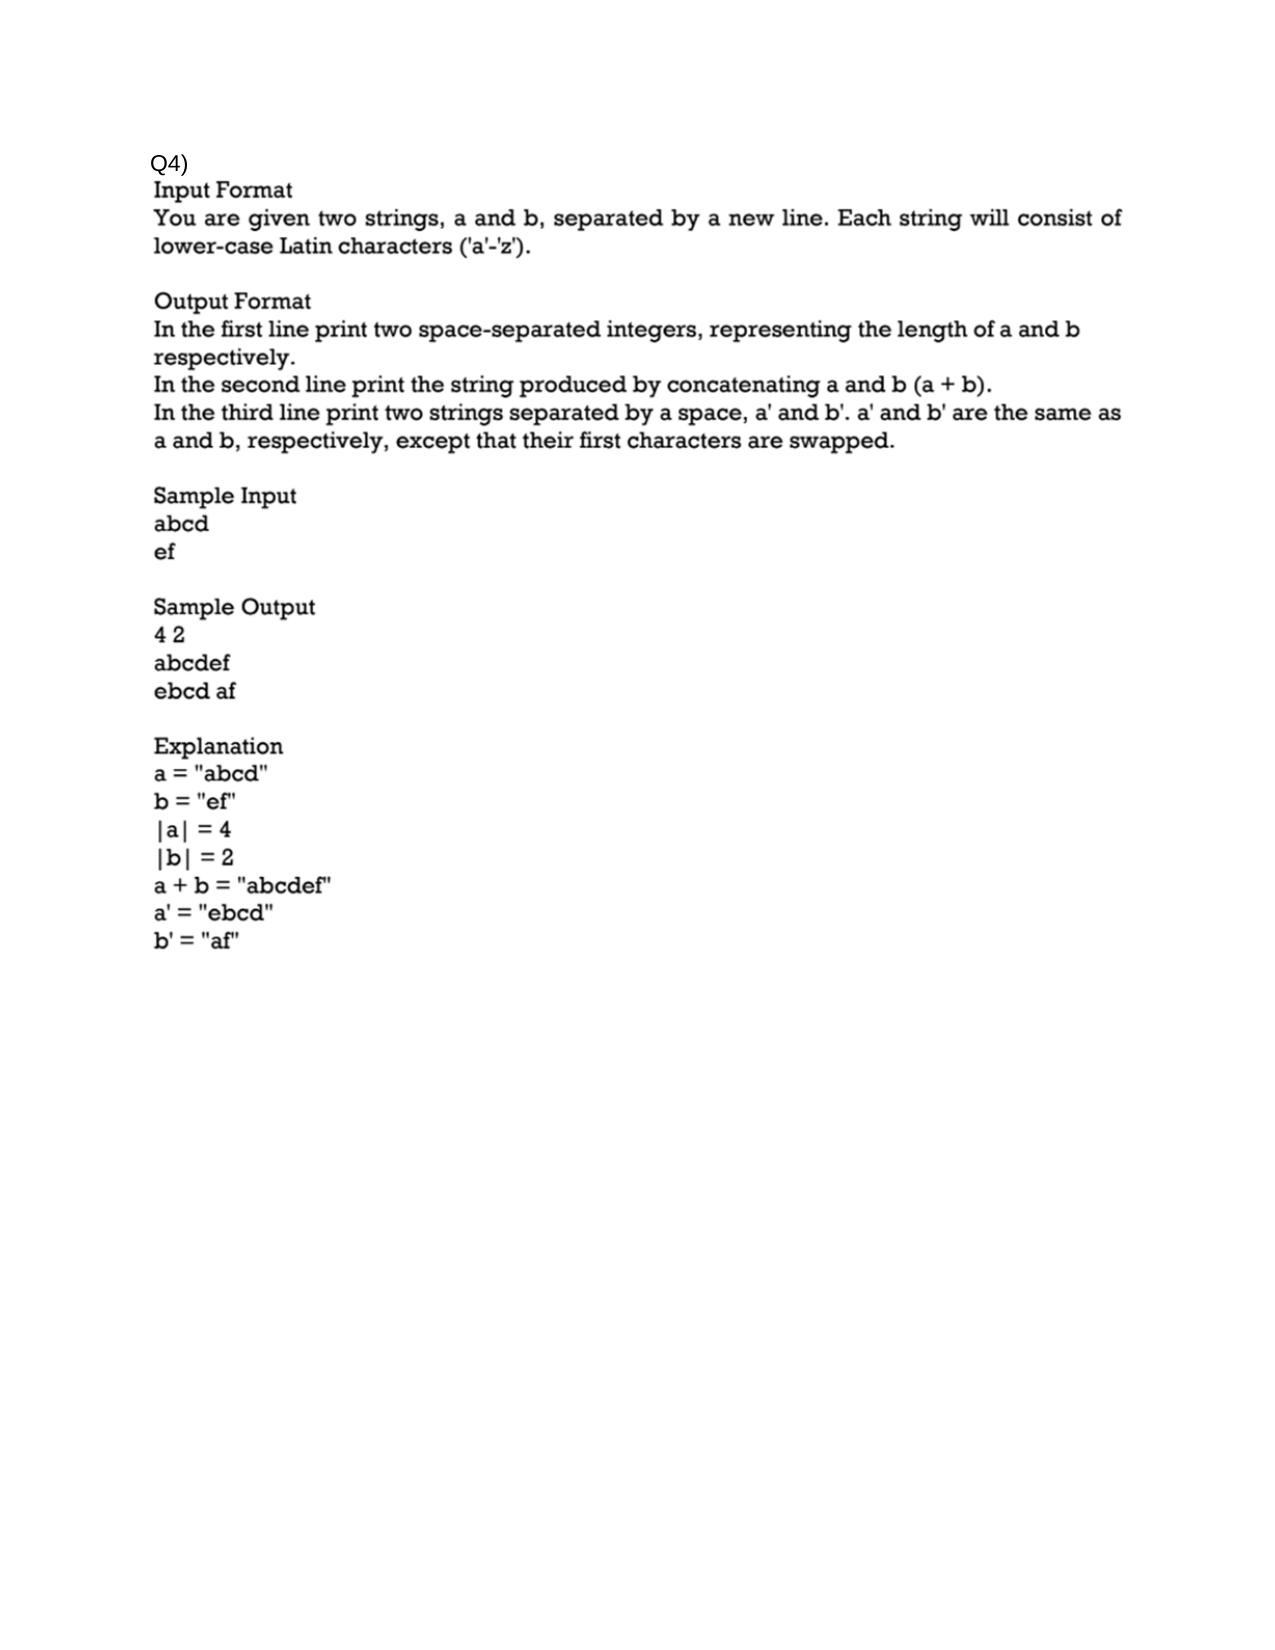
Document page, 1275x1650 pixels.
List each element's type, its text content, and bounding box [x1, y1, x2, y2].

picture [150, 176, 1125, 987]
text Q4) [150, 150, 1125, 176]
